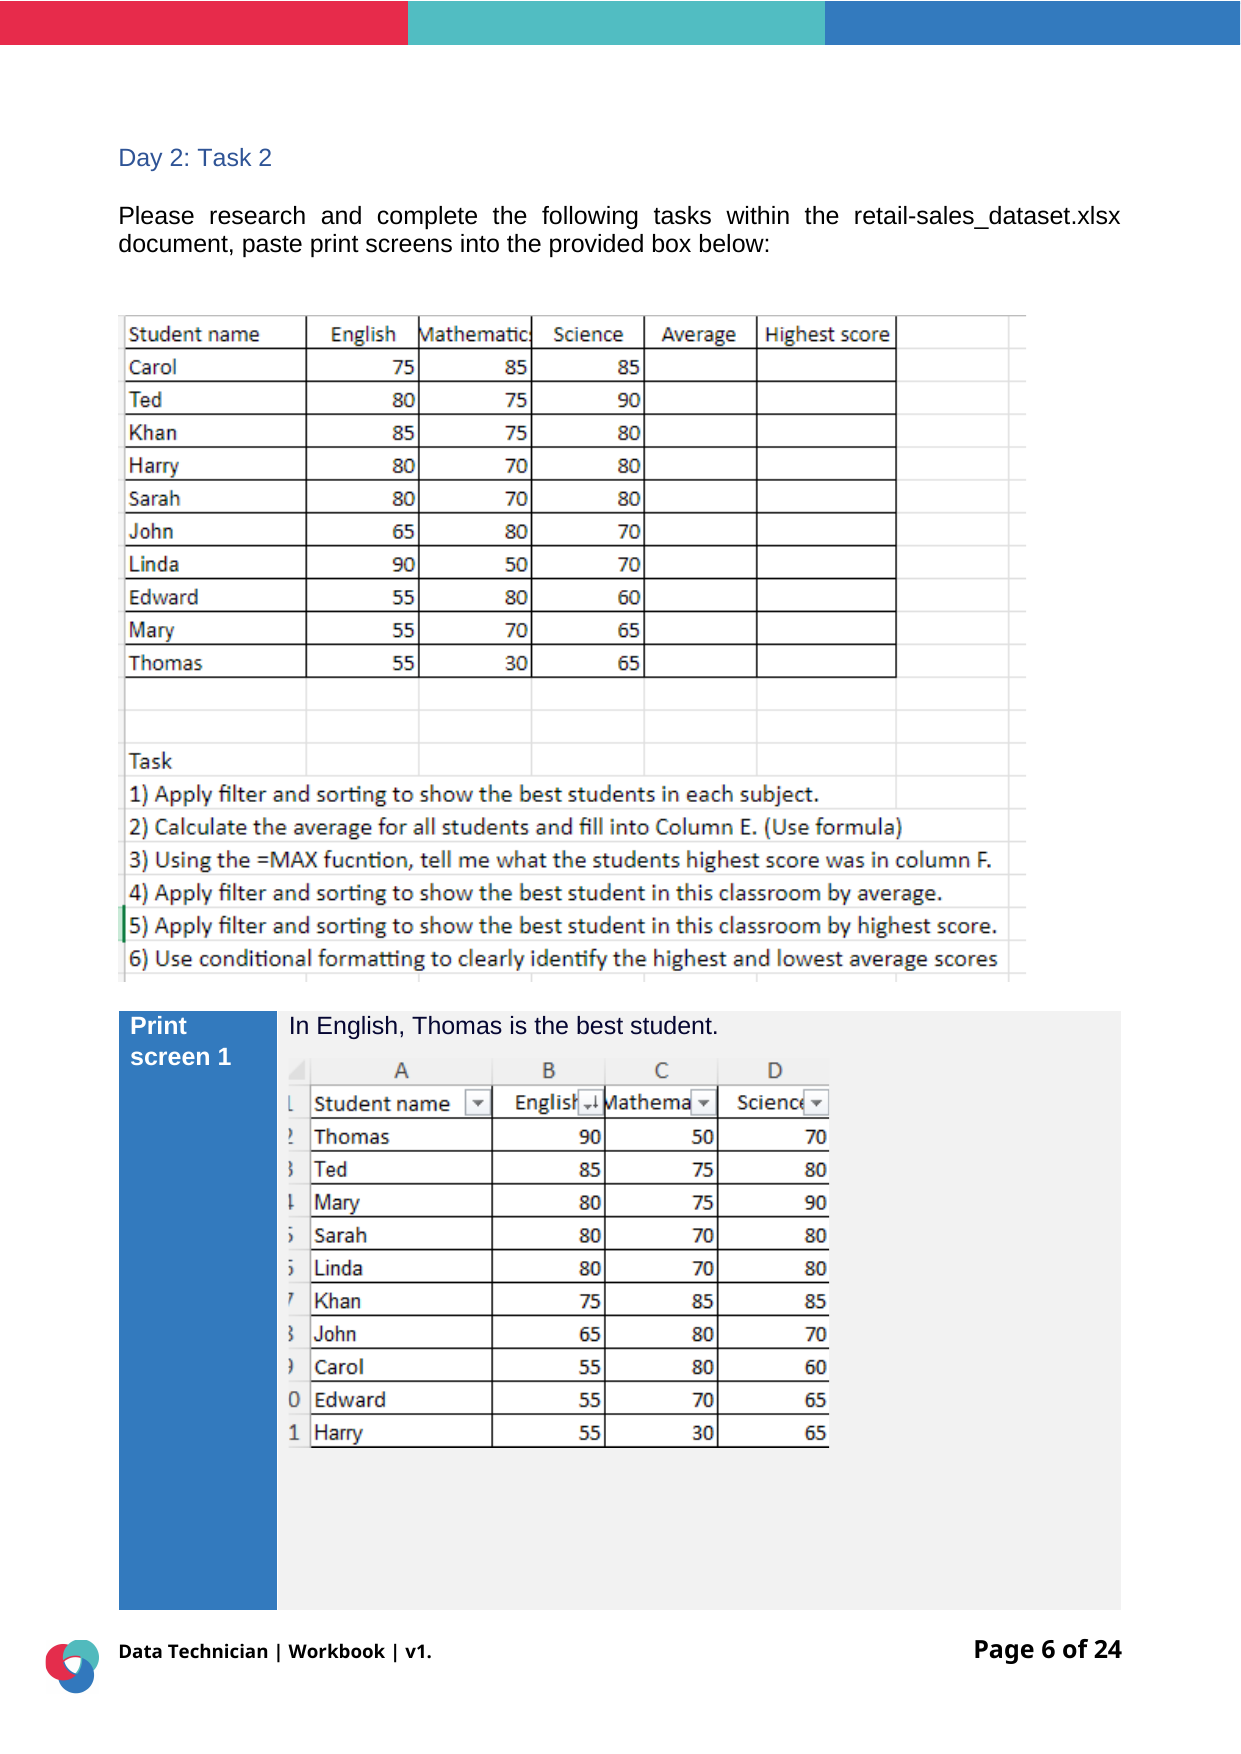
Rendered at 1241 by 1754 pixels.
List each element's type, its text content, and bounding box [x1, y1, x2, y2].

picture [45, 1640, 100, 1694]
picture [288, 1058, 830, 1448]
picture [118, 315, 1027, 982]
text Please research and complete the following tasks within the retail-sales_dataset.xlsx document, paste print screens into the provided box below: [118, 201, 1122, 258]
subtitle Day 2: Task 2 [118, 143, 1122, 172]
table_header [278, 1011, 1121, 1610]
table_header Print screen 1 [119, 1011, 277, 1610]
